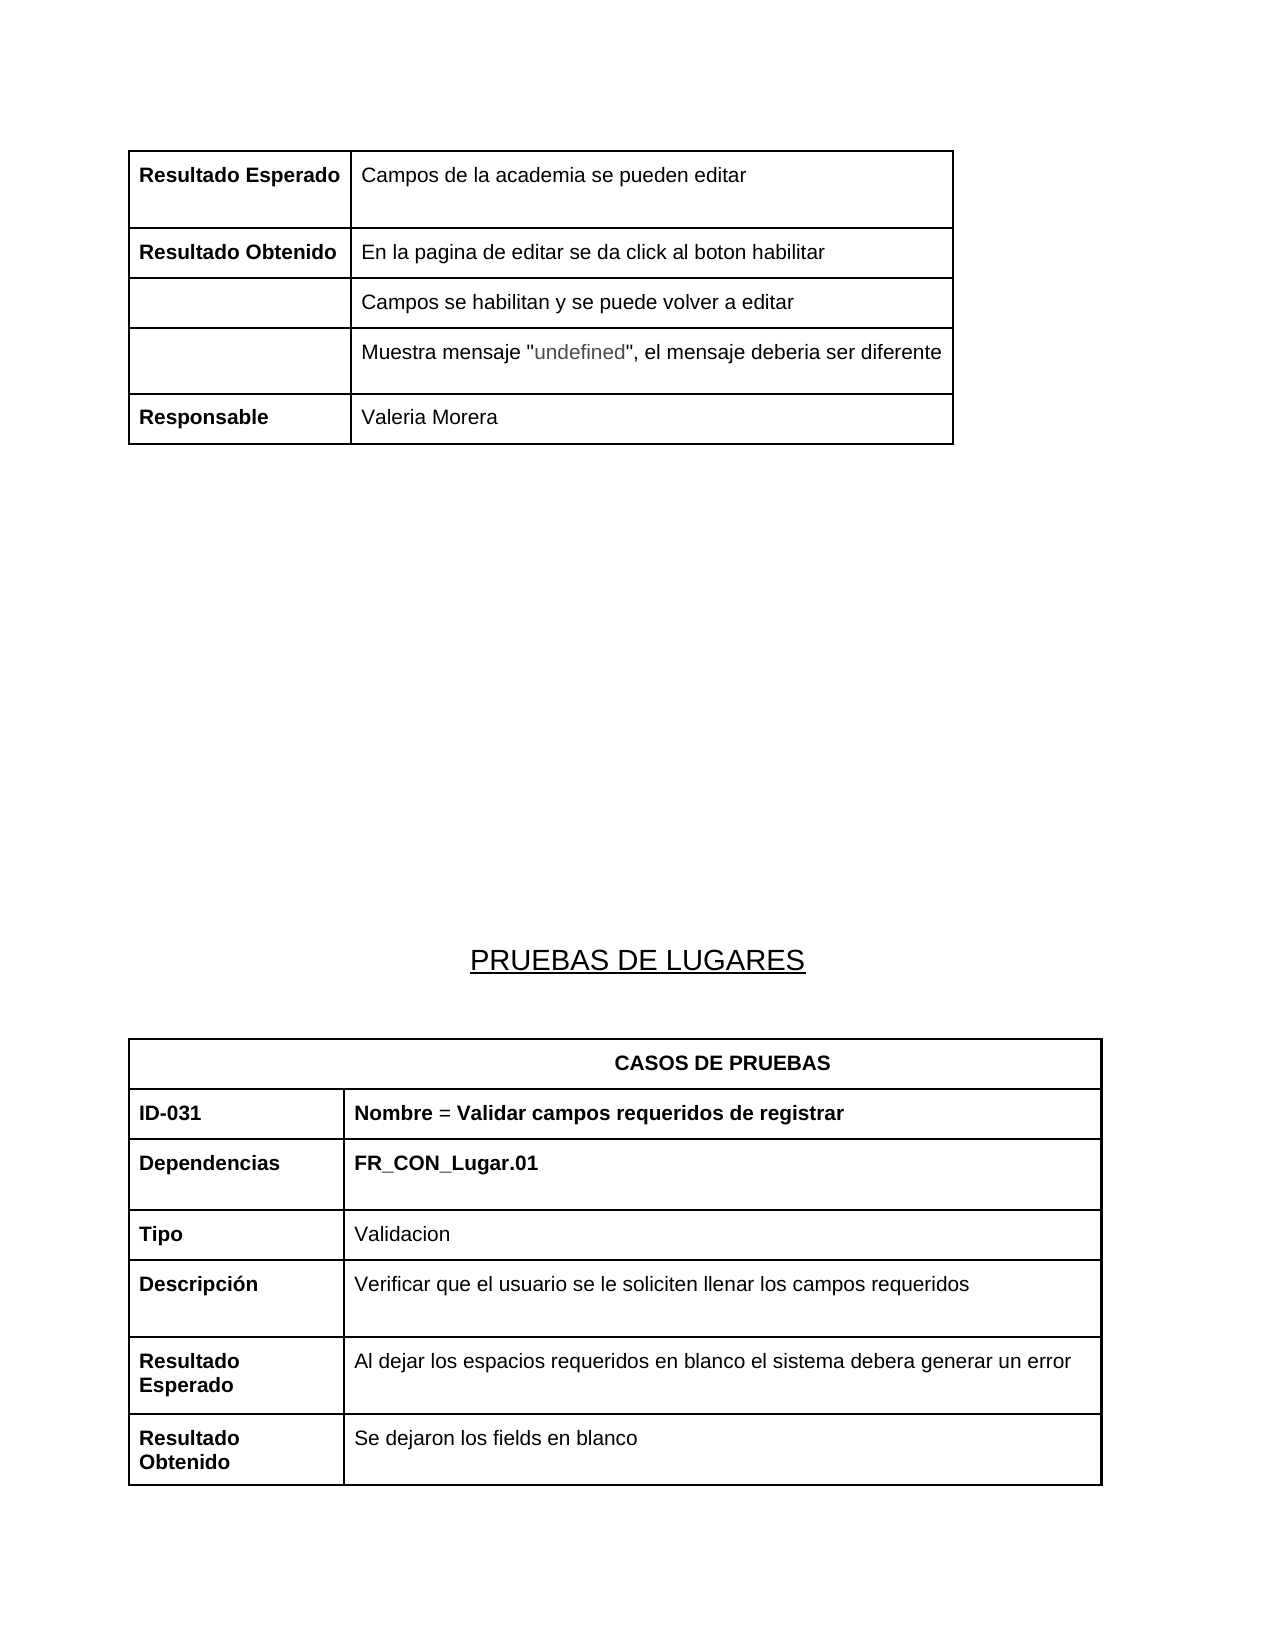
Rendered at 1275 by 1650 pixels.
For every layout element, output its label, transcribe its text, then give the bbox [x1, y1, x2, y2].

table_cell Muestra mensaje "undefined", el mensaje deberia ser diferente [352, 329, 952, 393]
table_cell Descripción [130, 1261, 343, 1336]
table_cell FR_CON_Lugar.01 [345, 1140, 1100, 1209]
table_cell Se dejaron los fields en blanco [345, 1415, 1100, 1484]
table_cell Resultado Obtenido [130, 229, 350, 277]
table_cell Responsable [130, 395, 350, 443]
table_cell Campos de la academia se pueden editar [352, 152, 952, 227]
table_cell Verificar que el usuario se le soliciten llenar los campos requeridos [345, 1261, 1100, 1336]
table_cell Resultado Esperado [130, 152, 350, 227]
table_cell ID-031 [130, 1090, 343, 1138]
table_header CASOS DE PRUEBAS [344, 1040, 1100, 1088]
table_cell Nombre = Validar campos requeridos de registrar [345, 1090, 1100, 1138]
table_header [130, 1040, 344, 1088]
table_cell Tipo [130, 1211, 343, 1259]
table_cell En la pagina de editar se da click al boton habilitar [352, 229, 952, 277]
table_cell Resultado Obtenido [130, 1415, 343, 1484]
table_cell Valeria Morera [352, 395, 952, 443]
table_cell Dependencias [130, 1140, 343, 1209]
table_cell Al dejar los espacios requeridos en blanco el sistema debera generar un error [345, 1338, 1100, 1413]
table_cell Campos se habilitan y se puede volver a editar [352, 279, 952, 327]
table_cell Resultado Esperado [130, 1338, 343, 1413]
table_cell [130, 279, 350, 327]
table_cell [130, 329, 350, 393]
text PRUEBAS DE LUGARES [150, 943, 1125, 976]
table_cell Validacion [345, 1211, 1100, 1259]
